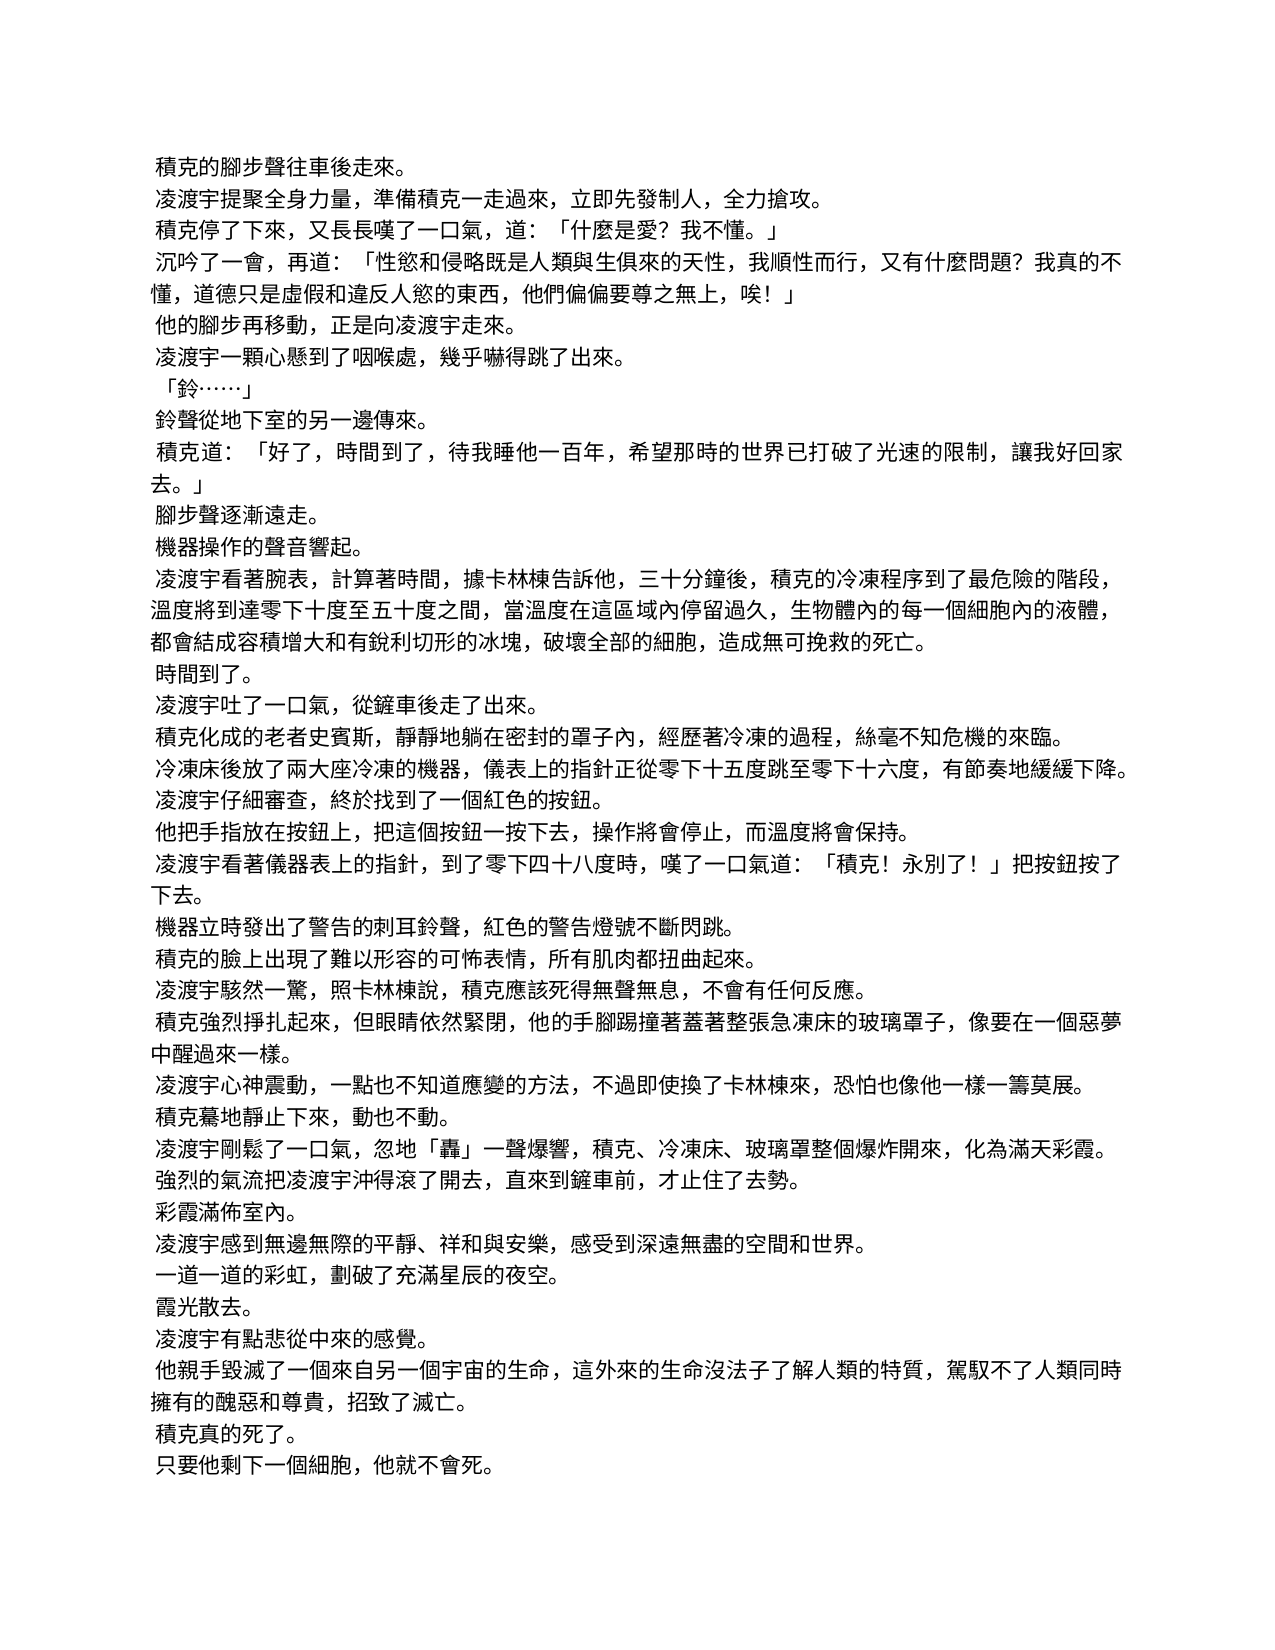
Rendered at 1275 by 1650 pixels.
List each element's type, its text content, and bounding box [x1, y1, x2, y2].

text 鈴聲從地下室的另一邊傳來。 [150, 403, 1125, 435]
text 時間到了。 [150, 657, 1125, 688]
text 積克驀地靜止下來，動也不動。 [150, 1100, 1125, 1132]
text 霞光散去。 [150, 1290, 1125, 1322]
text 凌渡宇提聚全身力量，準備積克一走過來，立即先發制人，全力搶攻。 [150, 182, 1125, 213]
text 積克強烈掙扎起來，但眼睛依然緊閉，他的手腳踢撞著蓋著整張急凍床的玻璃罩子，像要在一個惡夢中醒過來一樣。 [150, 1005, 1125, 1068]
text 彩霞滿佈室內。 [150, 1195, 1125, 1227]
text 一道一道的彩虹，劃破了充滿星辰的夜空。 [150, 1258, 1125, 1290]
text 機器立時發出了警告的刺耳鈴聲，紅色的警告燈號不斷閃跳。 [150, 910, 1125, 942]
text 他把手指放在按鈕上，把這個按鈕一按下去，操作將會停止，而溫度將會保持。 [150, 815, 1125, 847]
text 強烈的氣流把凌渡宇沖得滾了開去，直來到鏟車前，才止住了去勢。 [150, 1163, 1125, 1195]
text 積克真的死了。 [150, 1417, 1125, 1448]
text 沉吟了一會，再道：「性慾和侵略既是人類與生俱來的天性，我順性而行，又有什麼問題？我真的不懂，道德只是虛假和違反人慾的東西，他們偏偏要尊之無上，唉！」 [150, 245, 1125, 308]
text 凌渡宇心神震動，一點也不知道應變的方法，不過即使換了卡林棟來，恐怕也像他一樣一籌莫展。 [150, 1068, 1125, 1100]
text 腳步聲逐漸遠走。 [150, 498, 1125, 530]
text 只要他剩下一個細胞，他就不會死。 [150, 1448, 1125, 1480]
text 「鈴……」 [150, 372, 1125, 403]
text 積克的腳步聲往車後走來。 [150, 150, 1125, 182]
text 凌渡宇一顆心懸到了咽喉處，幾乎嚇得跳了出來。 [150, 340, 1125, 372]
text 凌渡宇剛鬆了一口氣，忽地「轟」一聲爆響，積克、冷凍床、玻璃罩整個爆炸開來，化為滿天彩霞。 [150, 1132, 1125, 1163]
text 積克停了下來，又長長嘆了一口氣，道：「什麼是愛？我不懂。」 [150, 213, 1125, 245]
text 冷凍床後放了兩大座冷凍的機器，儀表上的指針正從零下十五度跳至零下十六度，有節奏地緩緩下降。 [150, 752, 1125, 783]
text 凌渡宇仔細審查，終於找到了一個紅色的按鈕。 [150, 783, 1125, 815]
text 凌渡宇看著儀器表上的指針，到了零下四十八度時，嘆了一口氣道：「積克！永別了！」把按鈕按了下去。 [150, 847, 1125, 910]
text 凌渡宇看著腕表，計算著時間，據卡林棟告訴他，三十分鐘後，積克的冷凍程序到了最危險的階段，溫度將到達零下十度至五十度之間，當溫度在這區域內停留過久，生物體內的每一個細胞內的液體，都會結成容積增大和有銳利切形的冰塊，破壞全部的細胞，造成無可挽救的死亡。 [150, 562, 1125, 657]
text 積克道：「好了，時間到了，待我睡他一百年，希望那時的世界已打破了光速的限制，讓我好回家去。」 [150, 435, 1125, 498]
text 他的腳步再移動，正是向凌渡宇走來。 [150, 308, 1125, 340]
text 凌渡宇吐了一口氣，從鏟車後走了出來。 [150, 688, 1125, 720]
text 積克的臉上出現了難以形容的可怖表情，所有肌肉都扭曲起來。 [150, 942, 1125, 973]
text 他親手毀滅了一個來自另一個宇宙的生命，這外來的生命沒法子了解人類的特質，駕馭不了人類同時擁有的醜惡和尊貴，招致了滅亡。 [150, 1353, 1125, 1417]
text 凌渡宇感到無邊無際的平靜、祥和與安樂，感受到深遠無盡的空間和世界。 [150, 1227, 1125, 1258]
text 積克化成的老者史賓斯，靜靜地躺在密封的罩子內，經歷著冷凍的過程，絲毫不知危機的來臨。 [150, 720, 1125, 752]
text 凌渡宇駭然一驚，照卡林棟說，積克應該死得無聲無息，不會有任何反應。 [150, 973, 1125, 1005]
text 凌渡宇有點悲從中來的感覺。 [150, 1322, 1125, 1353]
text 機器操作的聲音響起。 [150, 530, 1125, 562]
